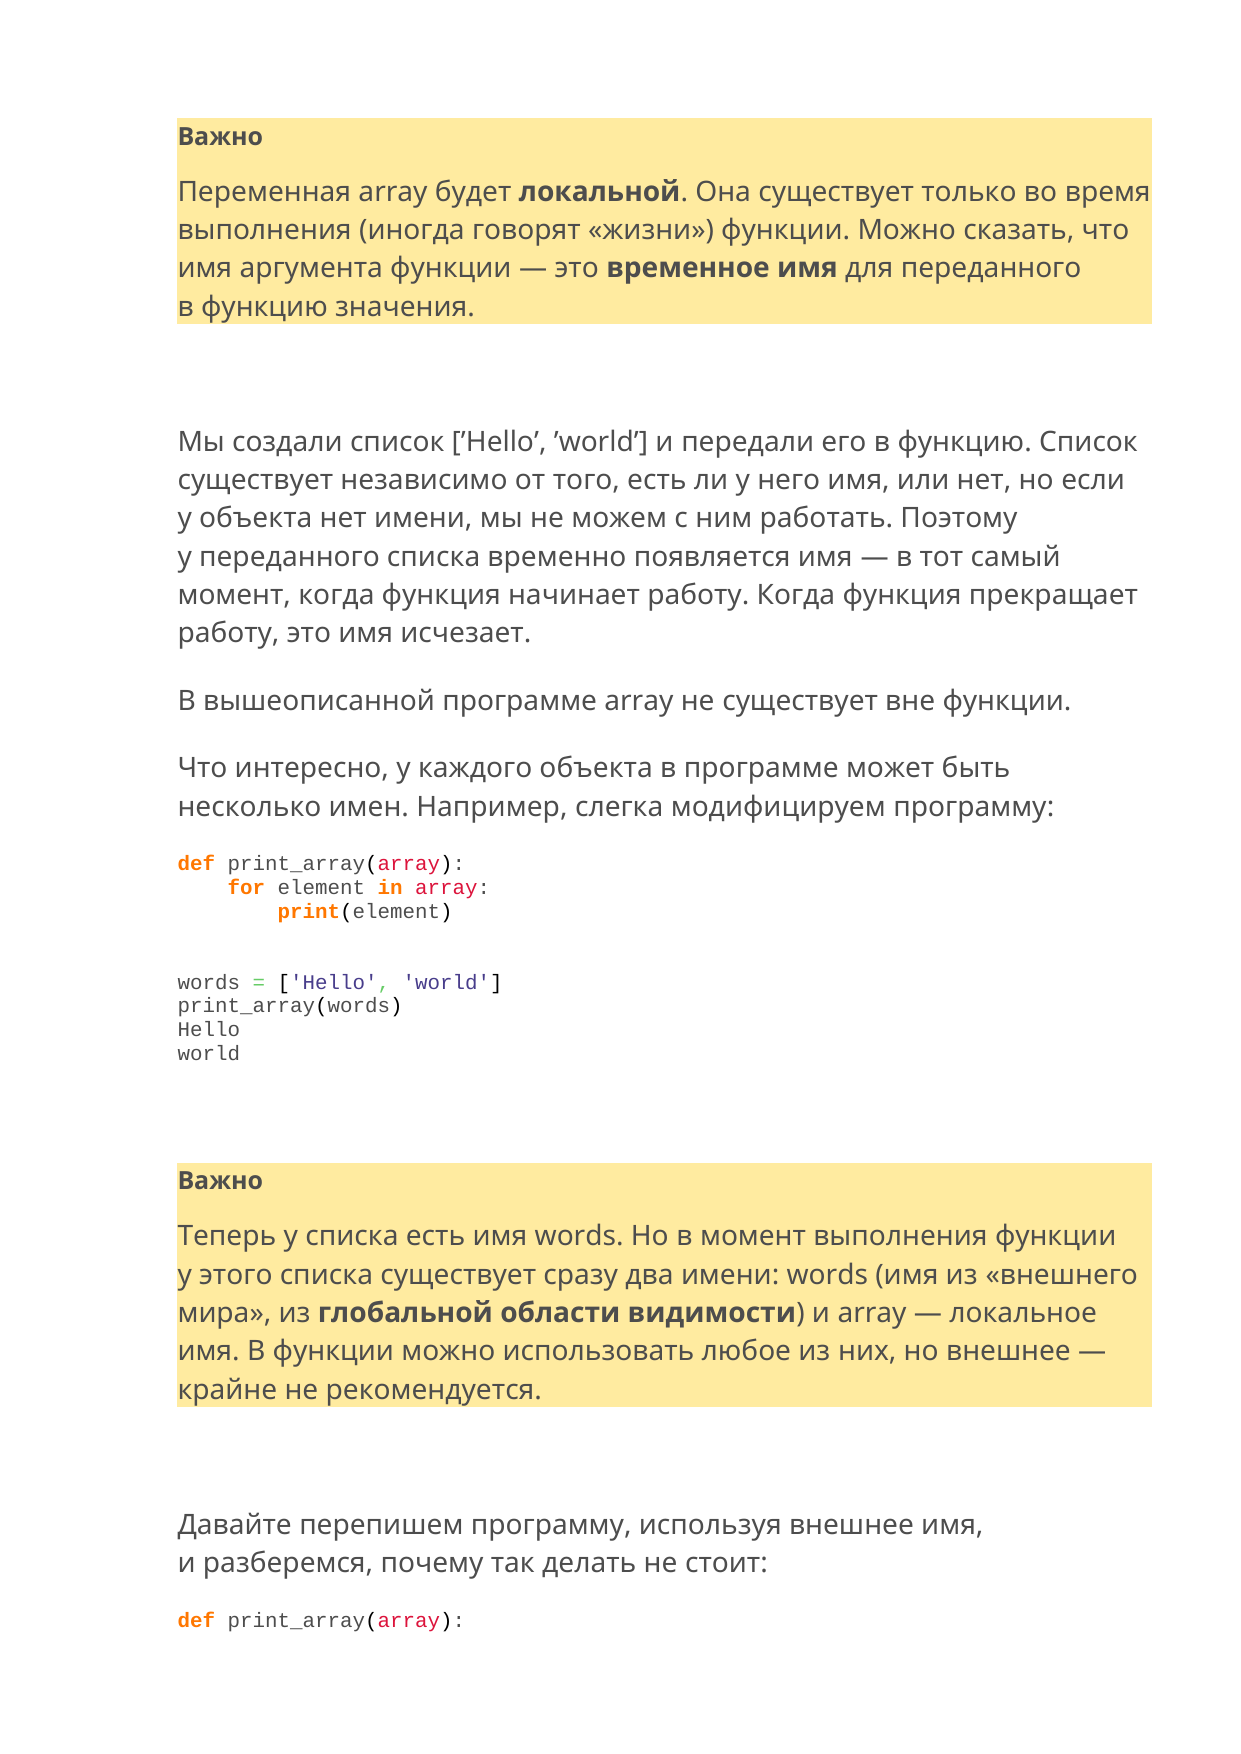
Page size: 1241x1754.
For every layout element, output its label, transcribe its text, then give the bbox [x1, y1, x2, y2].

text Теперь у списка есть имя words. Но в момент выполнения функции у этого списка существует сразу два имени: words (имя из «внешнего мира», из глобальной области видимости) и array — локальное имя. В функции можно использовать любое из них, но внешнее — крайне не рекомендуется. [177, 1216, 1152, 1407]
text for element in array: [177, 877, 1152, 901]
text world [177, 1043, 1152, 1066]
text def print_array(array): [177, 1610, 1152, 1633]
text Hello [177, 1019, 1152, 1043]
text Переменная array будет локальной. Она существует только во время выполнения (иногда говорят «жизни») функции. Можно сказать, что имя аргумента функции — это временное имя для переданного в функцию значения. [177, 171, 1152, 324]
text words = ['Hello', 'world'] [177, 972, 1152, 995]
text Что интересно, у каждого объекта в программе может быть несколько имен. Например, слегка модифицируем программу: [177, 748, 1152, 824]
text Давайте перепишем программу, используя внешнее имя, и разберемся, почему так делать не стоит: [177, 1504, 1152, 1581]
text В вышеописанной программе array не существует вне функции. [177, 680, 1152, 718]
text Важно [177, 1163, 1152, 1197]
text print(element) [177, 901, 1152, 924]
text def print_array(array): [177, 853, 1152, 877]
text Важно [177, 118, 1152, 152]
text Мы создали список [’Hello’, ’world’] и передали его в функцию. Список существует независимо от того, есть ли у него имя, или нет, но если у объекта нет имени, мы не можем с ним работать. Поэтому у переданного списка временно появляется имя — в тот самый момент, когда функция начинает работу. Когда функция прекращает работу, это имя исчезает. [177, 421, 1152, 651]
text print_array(words) [177, 995, 1152, 1019]
